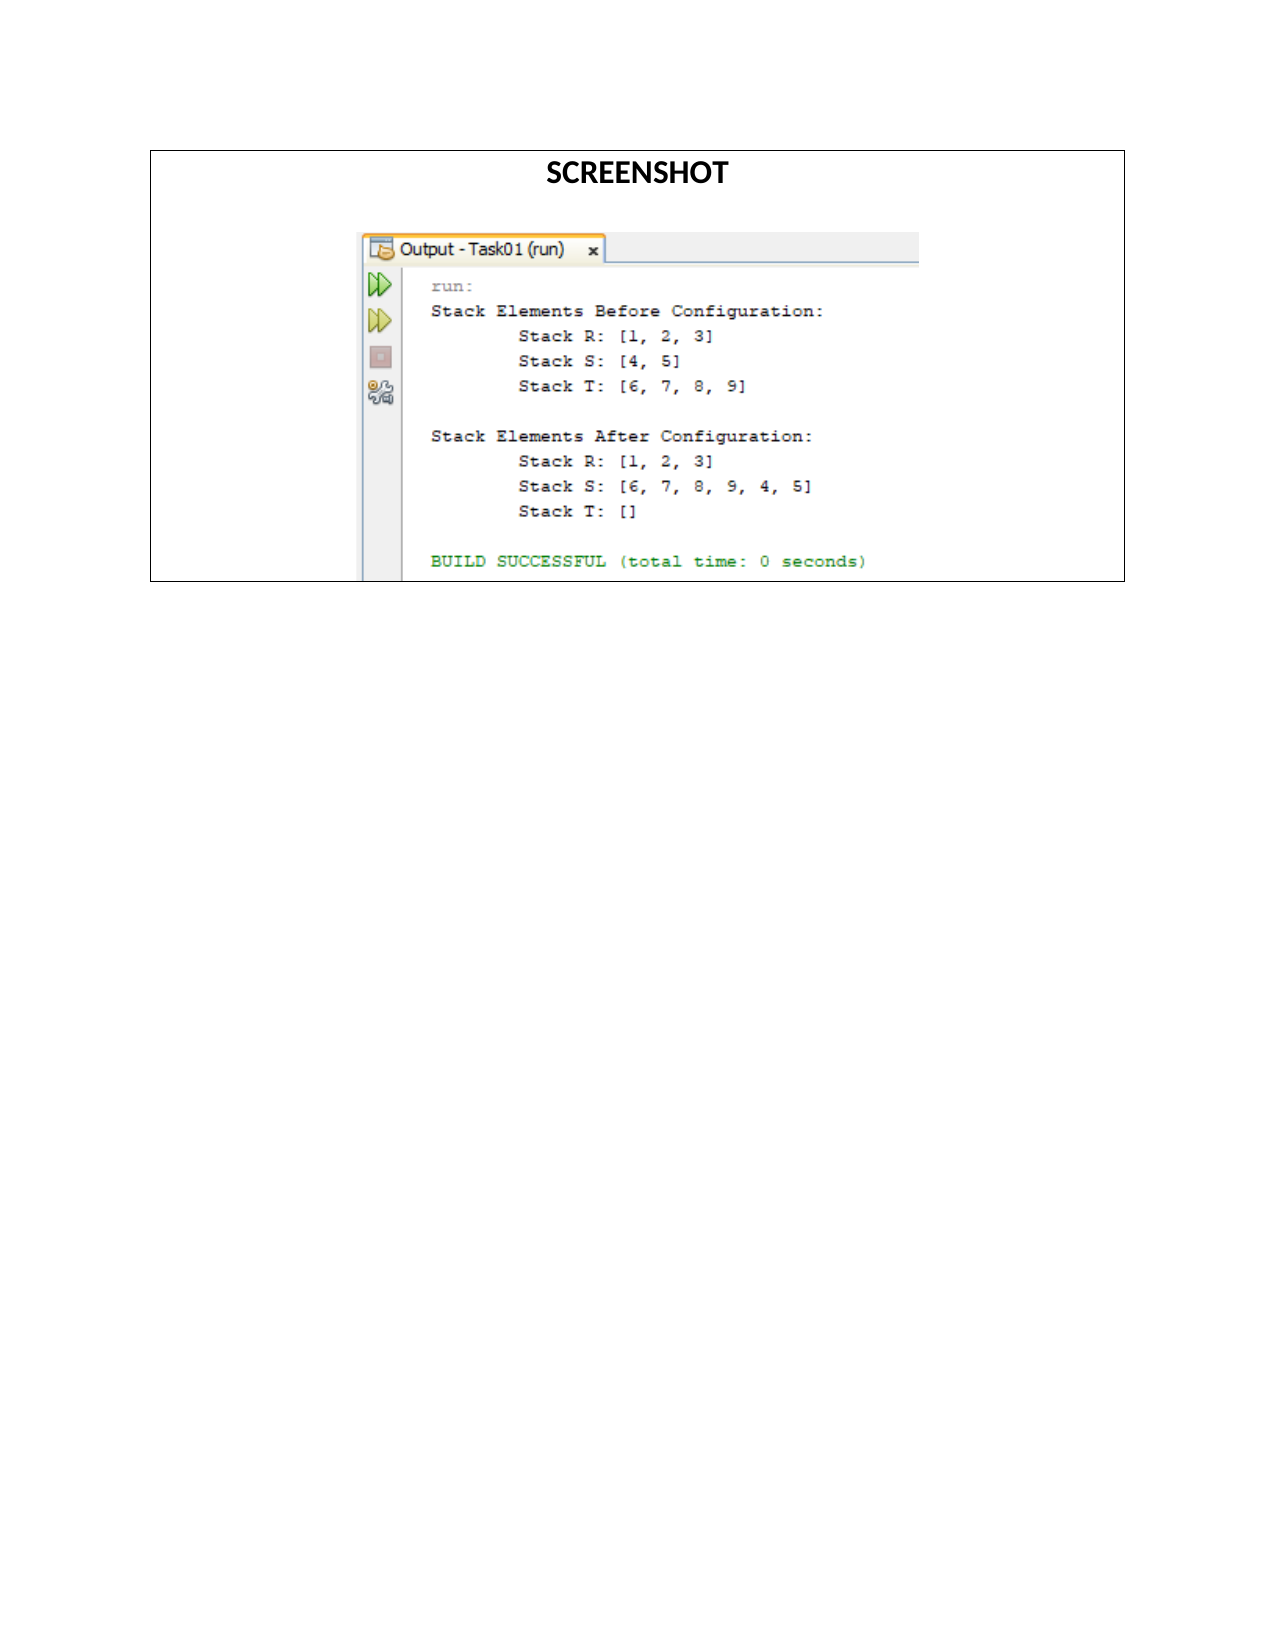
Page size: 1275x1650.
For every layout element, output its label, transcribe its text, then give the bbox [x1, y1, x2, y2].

picture [356, 232, 919, 581]
table_header SCREENSHOT [151, 151, 1124, 581]
